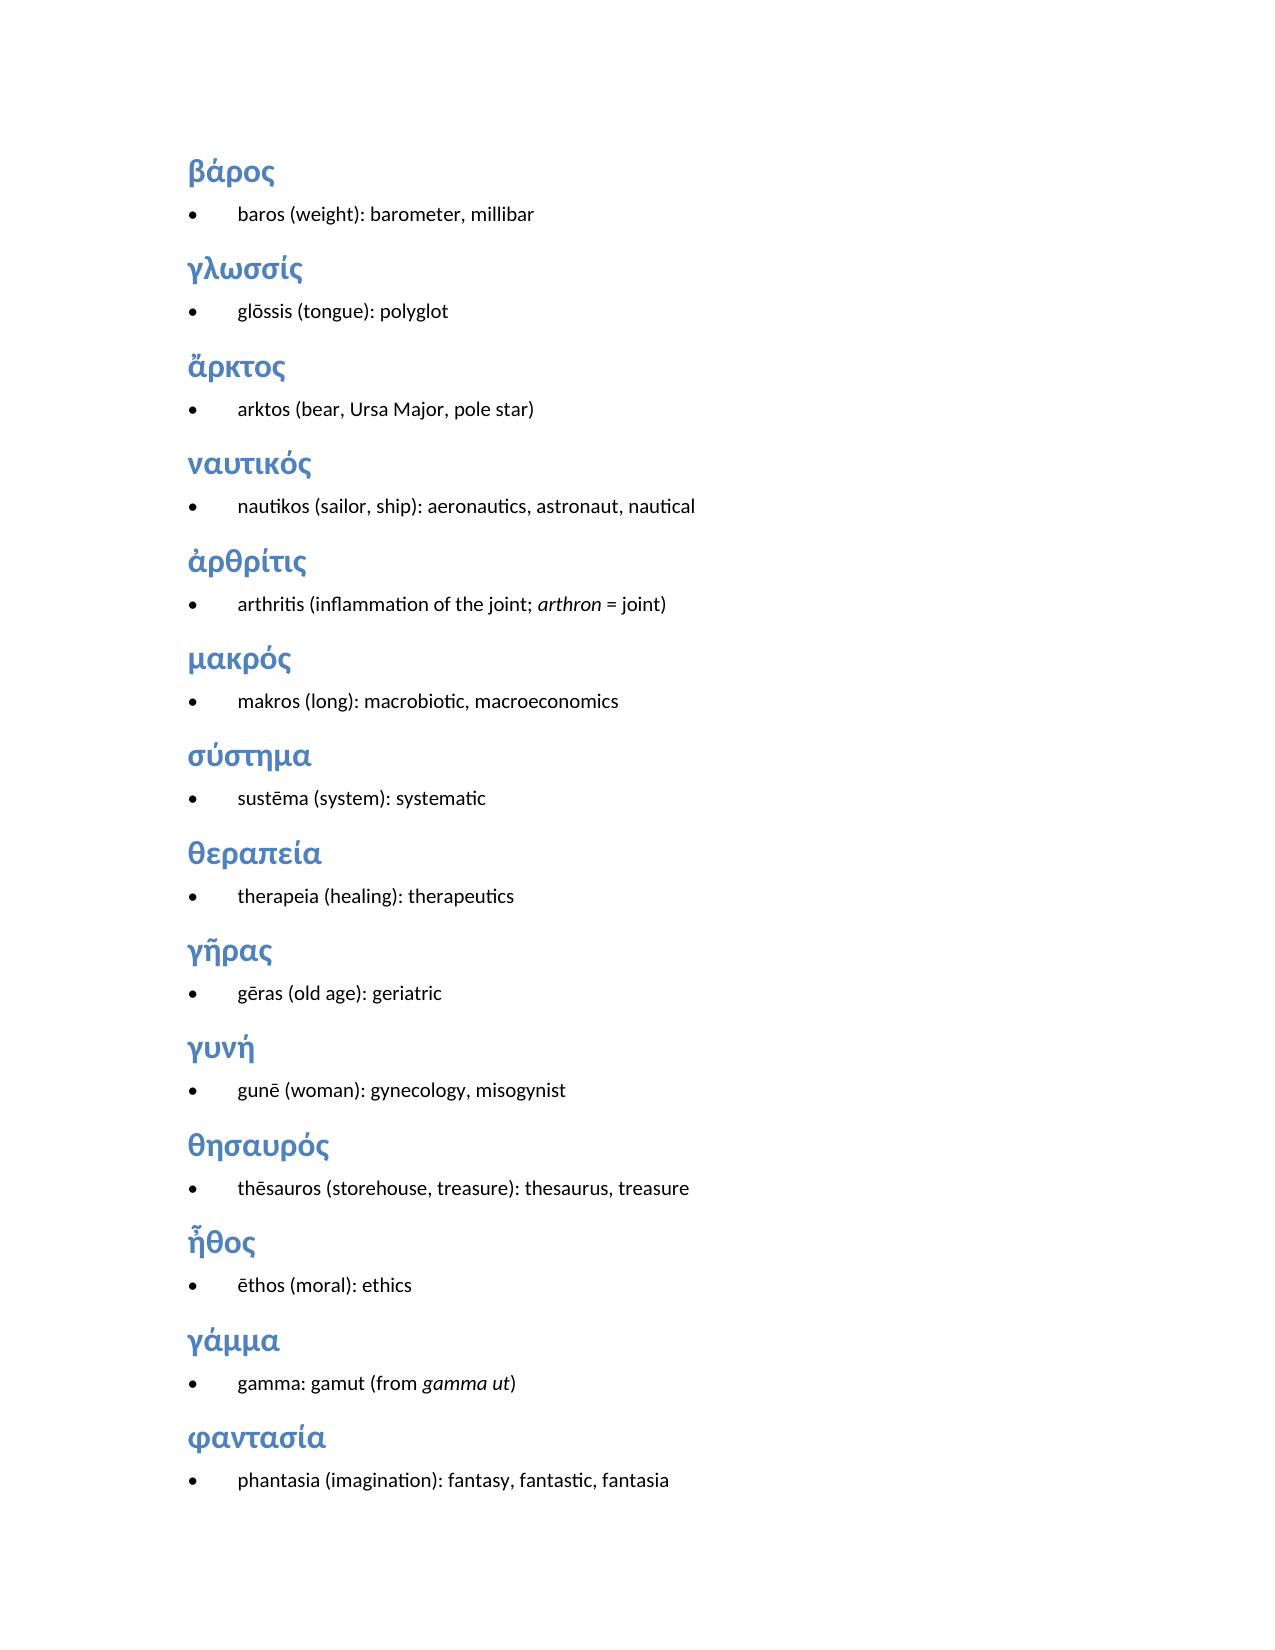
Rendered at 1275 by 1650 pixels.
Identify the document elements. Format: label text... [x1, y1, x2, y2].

subtitle ναυτικός [187, 442, 1087, 483]
subtitle σύστημα [187, 734, 1087, 775]
list sustēma (system): systematic [187, 786, 1087, 811]
list arktos (bear, Ursa Major, pole star) [187, 396, 1087, 421]
subtitle γάμμα [187, 1319, 1087, 1359]
subtitle θησαυρός [187, 1124, 1087, 1165]
subtitle ἄρκτος [187, 345, 1087, 386]
list glōssis (tongue): polyglot [187, 298, 1087, 324]
subtitle γῆρας [187, 929, 1087, 970]
subtitle ἀρθρίτις [187, 539, 1087, 580]
subtitle μακρός [187, 637, 1087, 678]
list gunē (woman): gynecology, misogynist [187, 1078, 1087, 1103]
subtitle βάρος [187, 150, 1087, 191]
list thēsauros (storehouse, treasure): thesaurus, treasure [187, 1175, 1087, 1201]
list gēras (old age): geriatric [187, 980, 1087, 1006]
list phantasia (imagination): fantasy, fantastic, fantasia [187, 1467, 1087, 1493]
list baros (weight): barometer, millibar [187, 201, 1087, 227]
list nautikos (sailor, ship): aeronautics, astronaut, nautical [187, 493, 1087, 519]
subtitle ἦθος [187, 1221, 1087, 1262]
subtitle γλωσσίς [187, 247, 1087, 288]
list ēthos (moral): ethics [187, 1272, 1087, 1298]
list makros (long): macrobiotic, macroeconomics [187, 688, 1087, 713]
list gamma: gamut (from gamma ut) [187, 1370, 1087, 1395]
list therapeia (healing): therapeutics [187, 883, 1087, 908]
list arthritis (inflammation of the joint; arthron = joint) [187, 591, 1087, 616]
subtitle θεραπεία [187, 832, 1087, 872]
subtitle φαντασία [187, 1416, 1087, 1457]
subtitle γυνή [187, 1027, 1087, 1067]
